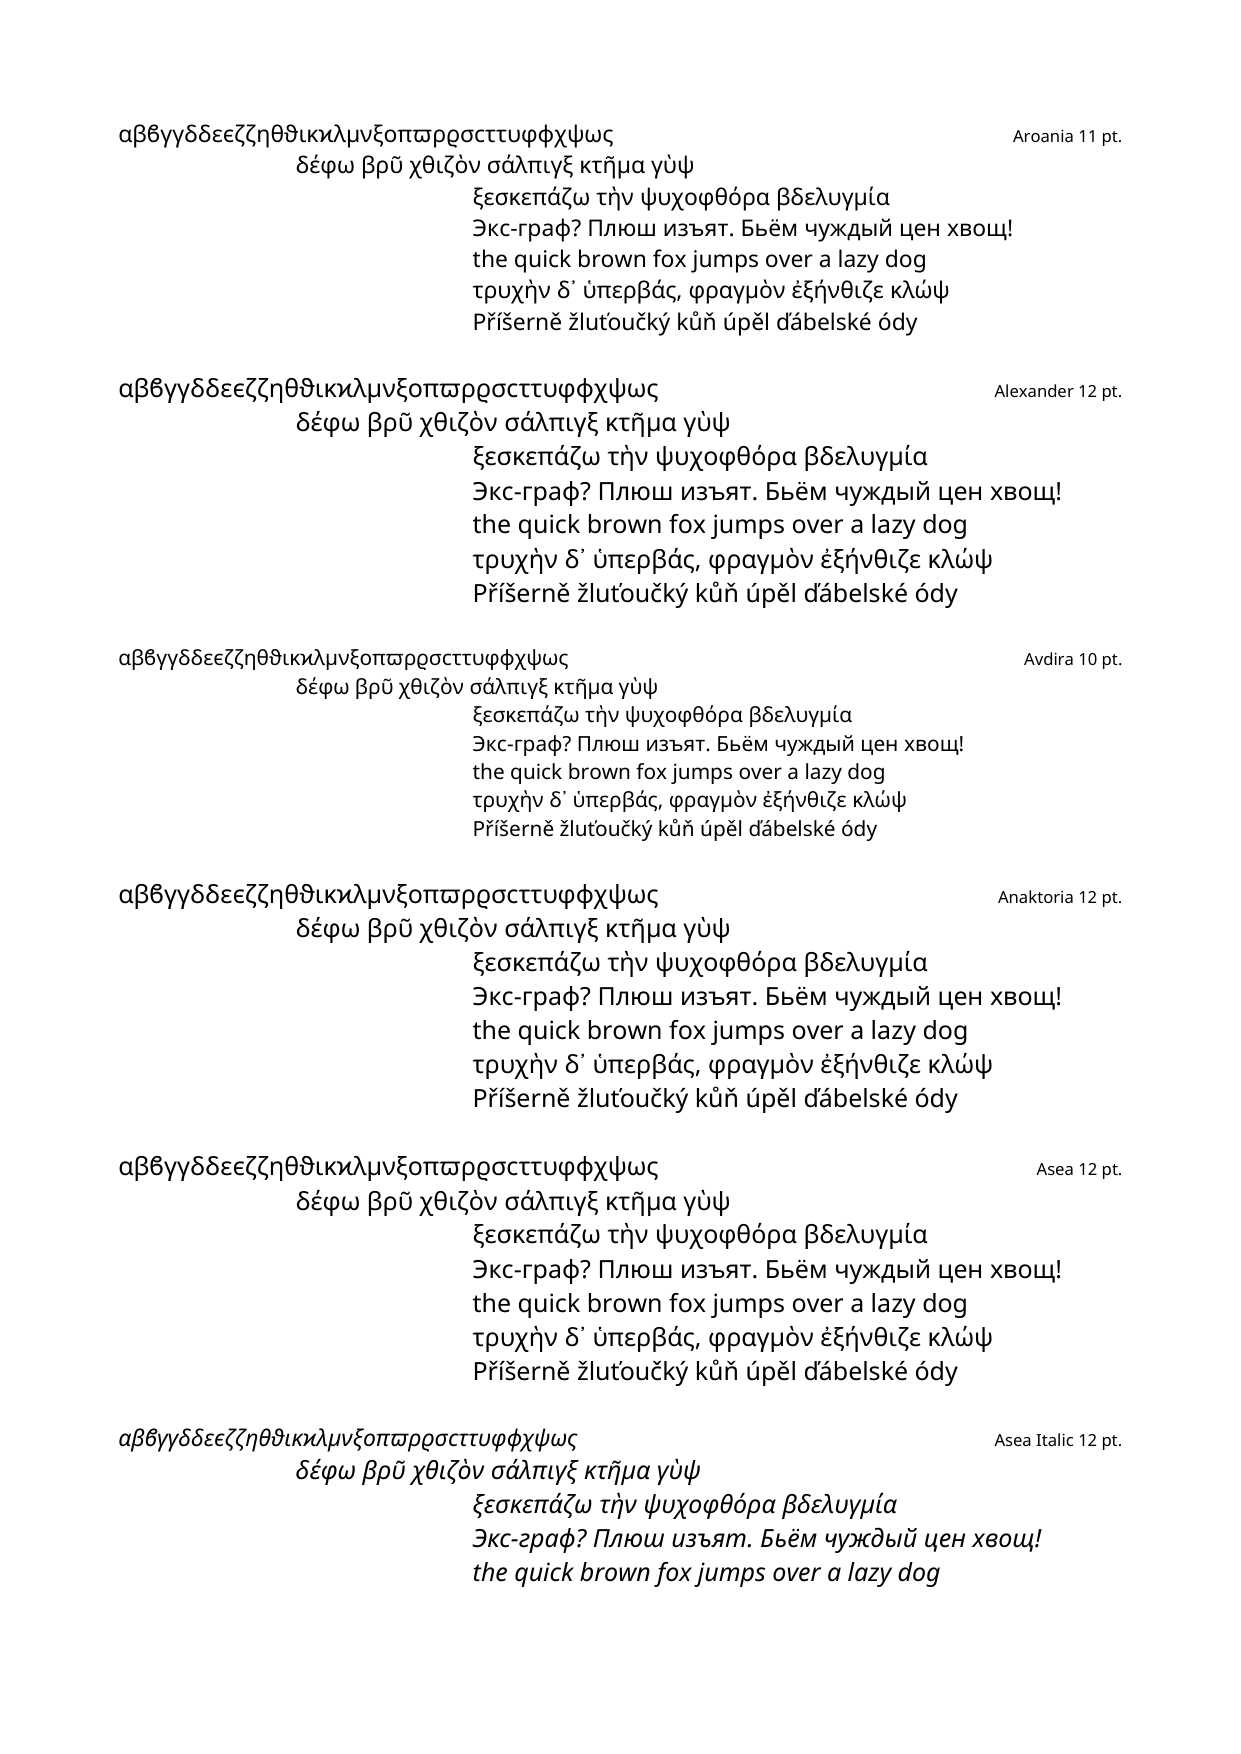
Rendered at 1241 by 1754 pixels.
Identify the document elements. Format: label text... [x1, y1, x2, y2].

text δέφω βρῦ χθιζὸν σάλπιγξ κτῆμα γὺψ [295, 911, 1122, 945]
text δέφω βρῦ χθιζὸν σάλπιγξ κτῆμα γὺψ [295, 1183, 1122, 1217]
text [472, 1487, 1122, 1589]
text αβϐγγ︀δδ︀εϵζζ︀ηθϑικϰλμνξοπϖρϱσϲττ︀υφϕχψως Aroania 11 pt. [118, 118, 1124, 149]
text δέφω βρῦ χθιζὸν σάλπιγξ κτῆμα γὺψ [295, 1453, 1122, 1487]
text αβϐγγ︀δδ︀εϵζζ︀ηθϑικϰλμνξοπϖρϱσϲττ︀υφϕχψως Anaktoria 12 pt. [118, 877, 1124, 911]
text αβϐγγ︀δδ︀εϵζζ︀ηθϑικϰλμνξοπϖρϱσϲττ︀υφϕχψως Asea Italic 12 pt. [118, 1422, 1124, 1453]
text αβϐγγ︀δδ︀εϵζζ︀ηθϑικϰλμνξοπϖρϱσϲττ︀υφϕχψως Alexander 12 pt. [118, 371, 1124, 405]
text ξεσκεπάζω τὴν ψυχοφθόρα βδελυγμία Экс-граф? Плюш изъят. Бьём чуждый цен хвощ! the quick brown fox jumps over a laz︀y dog τρυχὴν δ᾽ ὑπερβάς, φραγμὸν ἐξήνθιζε κλώψ Příšerně žluťoučk︀ý kůň úpěl ďábelské ódy [472, 945, 1122, 1115]
text αβϐγγ︀δδ︀εϵζζ︀ηθϑικϰλμνξοπϖρϱσϲττ︀υφϕχψως Asea 12 pt. [118, 1149, 1124, 1183]
text δέφω βρῦ χθιζὸν σάλπιγξ κτῆμα γὺψ [295, 405, 1122, 439]
text αβϐγγ︀δδ︀εϵζζ︀ηθϑικϰλμνξοπϖρϱσϲττ︀υφϕχψως Avdira 10 pt. [118, 643, 1124, 672]
text δέφω βρῦ χθιζὸν σάλπιγξ κτῆμα γὺψ [295, 149, 1122, 181]
text δέφω βρῦ χθιζὸν σάλπιγξ κτῆμα γὺψ [295, 672, 1122, 700]
